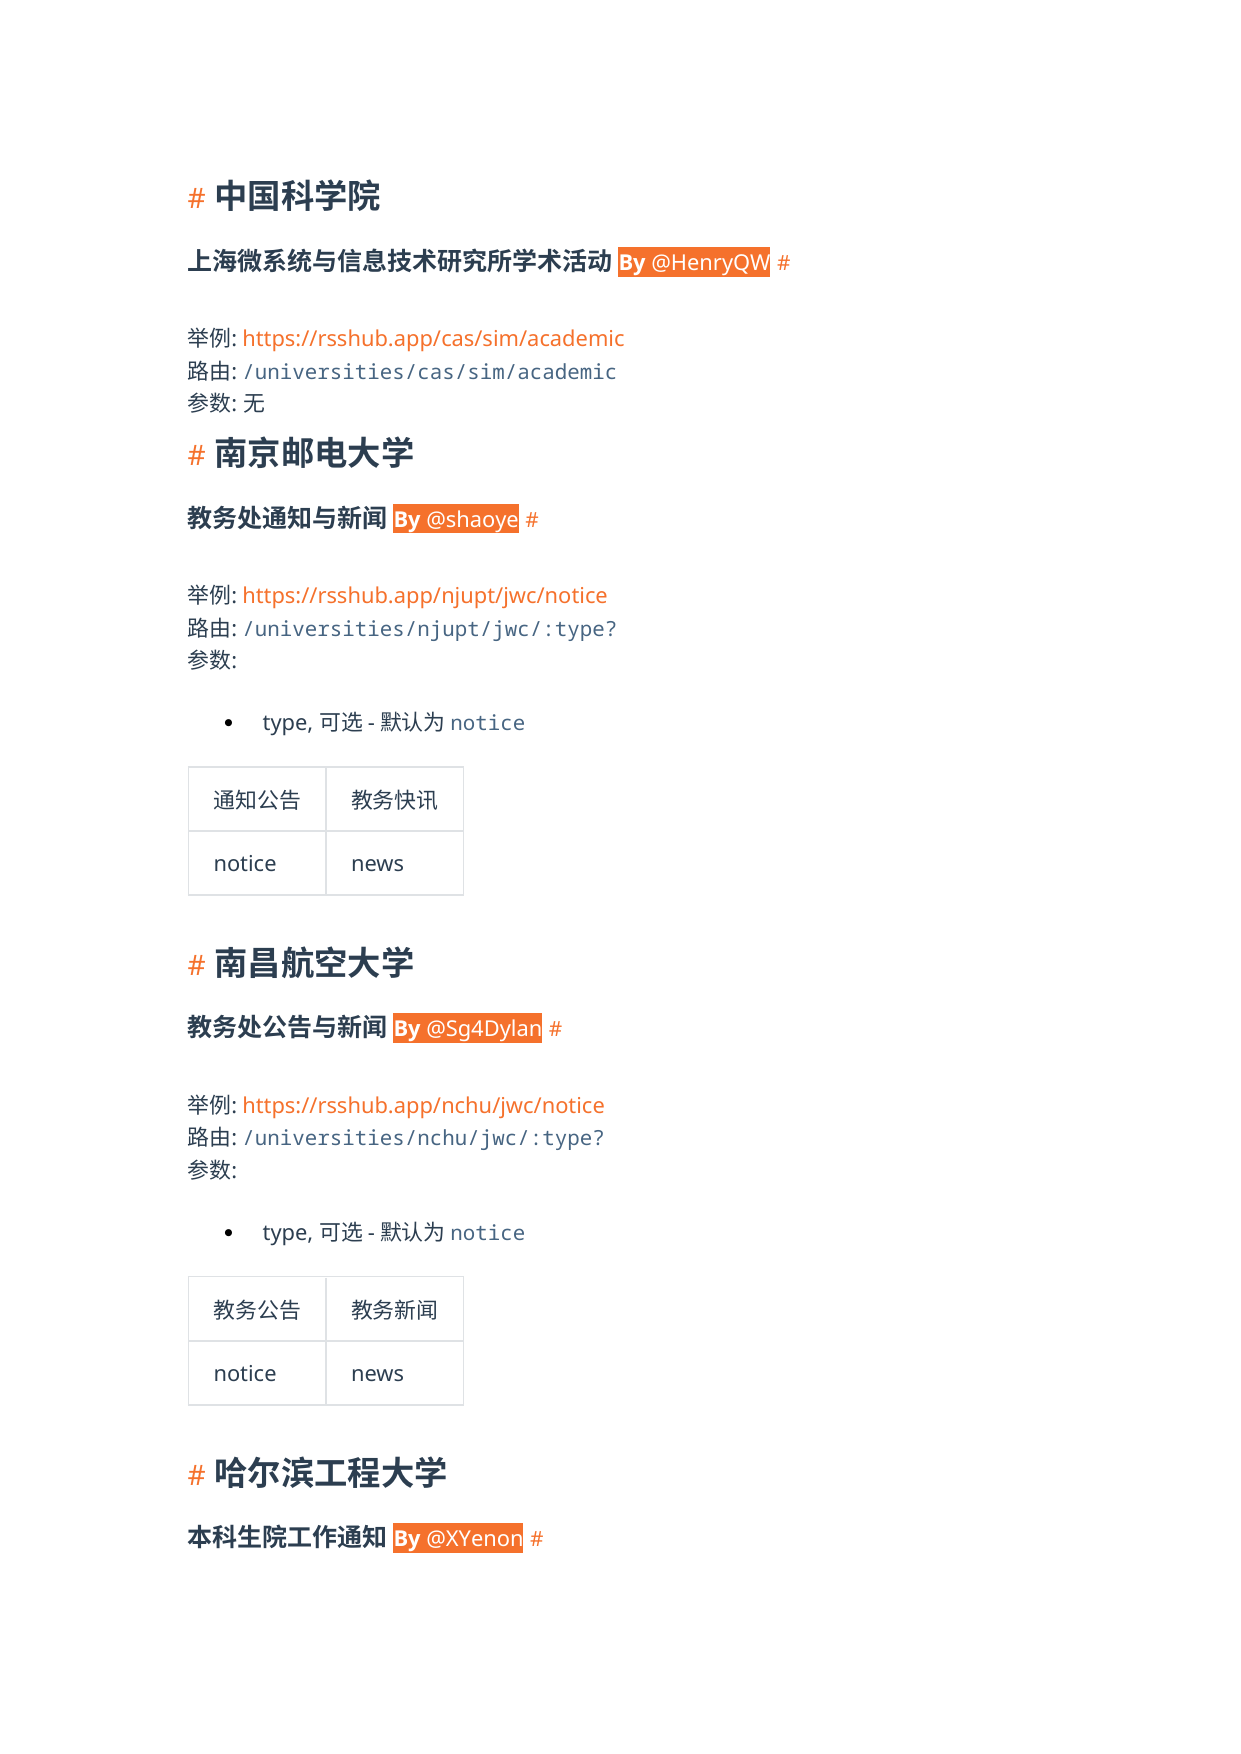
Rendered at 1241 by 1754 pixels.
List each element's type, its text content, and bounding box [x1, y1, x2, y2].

subtitle # 哈尔滨工程大学 [187, 1438, 1053, 1503]
subtitle 教务处通知与新闻 By @shaoye # [187, 484, 1053, 549]
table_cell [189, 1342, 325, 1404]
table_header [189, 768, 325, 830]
subtitle 教务处公告与新闻 By @Sg4Dylan # [187, 993, 1053, 1058]
text 参数: [187, 643, 1053, 675]
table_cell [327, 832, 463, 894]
subtitle # 南京邮电大学 [187, 419, 1053, 484]
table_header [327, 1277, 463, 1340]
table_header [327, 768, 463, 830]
text 举例: https://rsshub.app/cas/sim/academic [187, 321, 1053, 354]
list type, 可选 - 默认为 notice [225, 1214, 1053, 1247]
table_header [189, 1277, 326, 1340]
text 参数: 无 [187, 386, 1053, 419]
list type, 可选 - 默认为 notice [225, 704, 1053, 737]
subtitle 上海微系统与信息技术研究所学术活动 By @HenryQW # [187, 227, 1053, 292]
text 路由: /universities/njupt/jwc/:type? [187, 610, 1053, 643]
text 路由: /universities/cas/sim/academic [187, 354, 1053, 386]
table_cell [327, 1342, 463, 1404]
subtitle # 中国科学院 [187, 162, 1053, 227]
text 路由: /universities/nchu/jwc/:type? [187, 1120, 1053, 1152]
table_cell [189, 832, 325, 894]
subtitle 本科生院工作通知 By @XYenon # [187, 1503, 1053, 1568]
text 举例: https://rsshub.app/njupt/jwc/notice [187, 578, 1053, 610]
subtitle # 南昌航空大学 [187, 928, 1053, 993]
text 参数: [187, 1152, 1053, 1185]
text 举例: https://rsshub.app/nchu/jwc/notice [187, 1087, 1053, 1120]
